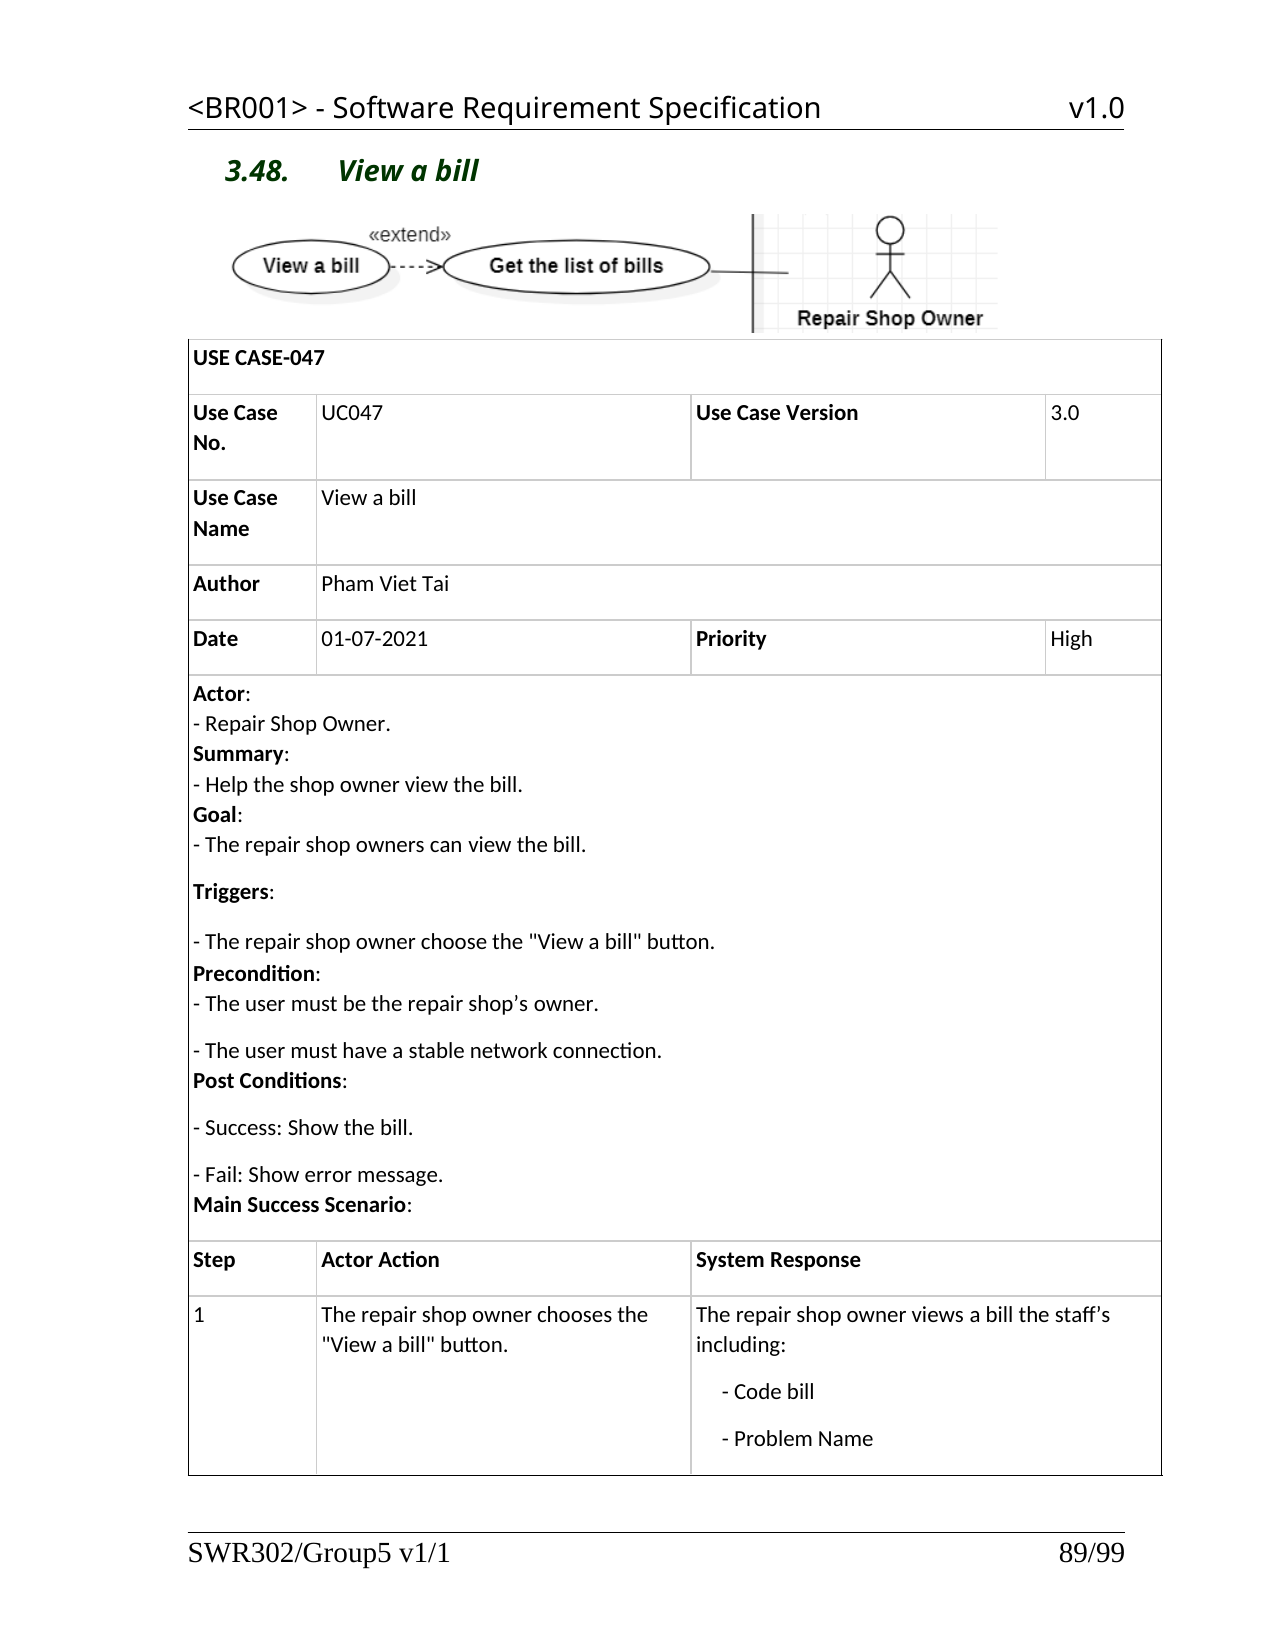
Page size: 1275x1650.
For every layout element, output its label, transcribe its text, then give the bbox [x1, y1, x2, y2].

table_cell Priority [692, 621, 1045, 674]
table_cell 3.0 [1046, 395, 1161, 479]
picture [206, 214, 998, 333]
table_cell System Response [692, 1242, 1161, 1295]
table_cell Author [189, 566, 316, 619]
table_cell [317, 1297, 690, 1474]
table_cell Use Case Name [189, 481, 316, 564]
table_cell Actor: - Repair Shop Owner. Summary: - Help the shop owner view the bill. Goal: - The repair shop owners can view the bill. Triggers: - The repair shop owner choose the "View a bill" button." .button Precondition: - The user must be the repair shop’s owner. - The user must have a stable network connection. Post Conditions: - Success: Show the bill. - Fail: Show error message. Main Success Scenario: [189, 676, 1161, 1240]
table_cell Pham Viet Tai [317, 566, 1161, 619]
table_header USE CASE-047 [189, 340, 1161, 393]
subtitle View a bill [225, 150, 1125, 190]
table_cell Step [189, 1242, 316, 1295]
table_cell UC047 [317, 395, 690, 479]
table_cell Date [189, 621, 316, 674]
table_cell View a bill [317, 481, 1161, 564]
table_cell Use Case Version [692, 395, 1045, 479]
table_cell 1 [189, 1297, 316, 1474]
table_cell Actor Action [317, 1242, 690, 1295]
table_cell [692, 1297, 1161, 1474]
table_cell Use Case No. [189, 395, 316, 479]
table_cell High [1046, 621, 1161, 674]
table_cell 01-07-2021 [317, 621, 690, 674]
